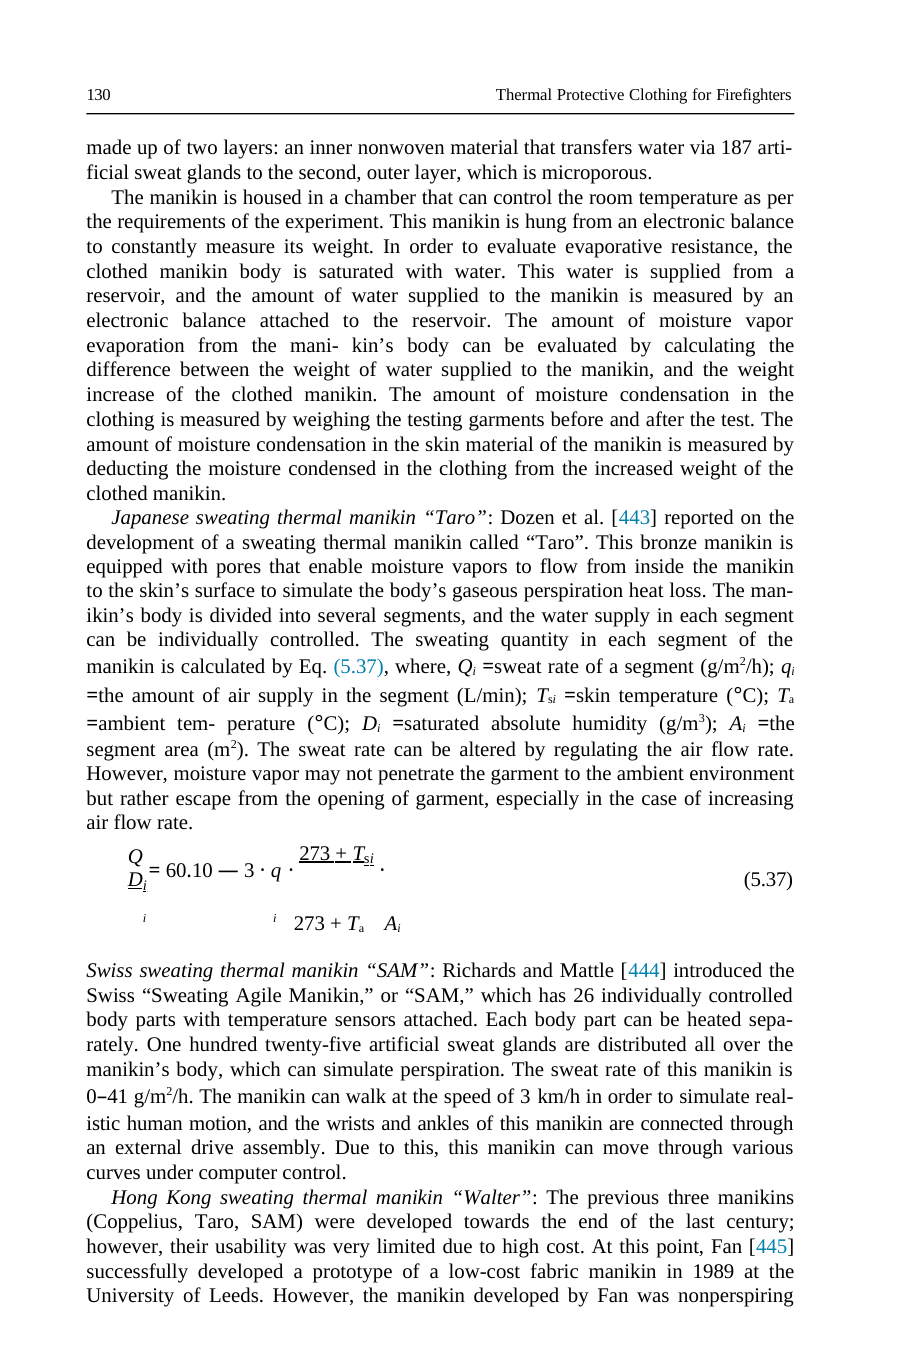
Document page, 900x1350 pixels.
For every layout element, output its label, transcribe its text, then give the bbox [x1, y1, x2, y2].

text Japanese sweating thermal manikin “Taro”: Dozen et al. [443] reported on the development of a sweating thermal manikin called “Taro”. This bronze manikin is equipped with pores that enable moisture vapors to flow from inside the manikin to the skin’s surface to simulate the body’s gaseous perspiration heat loss. The man- ikin’s body is divided into several segments, and the water supply in each segment can be individually controlled. The sweating quantity in each segment of the manikin is calculated by Eq. (5.37), where, Qi =sweat rate of a segment (g/m2/h); qi =the amount of air supply in the segment (L/min); Tsi =skin temperature (°C); Ta =ambient tem- perature (°C); Di =saturated absolute humidity (g/m3); Ai =the segment area (m2). The sweat rate can be altered by regulating the air flow rate. However, moisture vapor may not penetrate the garment to the ambient environment but rather escape from the opening of garment, especially in the case of increasing air flow rate. [86, 506, 794, 834]
picture [778, 1239, 785, 1246]
text The manikin is housed in a chamber that can control the room temperature as per the requirements of the experiment. This manikin is hung from an electronic balance to constantly measure its weight. In order to evaluate evaporative resistance, the clothed manikin body is saturated with water. This water is supplied from a reservoir, and the amount of water supplied to the manikin is measured by an electronic balance attached to the reservoir. The amount of moisture vapor evaporation from the mani- kin’s body can be evaluated by calculating the difference between the weight of water supplied to the manikin, and the weight increase of the clothed manikin. The amount of moisture condensation in the clothing is measured by weighing the testing garments before and after the test. The amount of moisture condensation in the skin material of the manikin is measured by deducting the moisture condensed in the clothing from the increased weight of the clothed manikin. [86, 184, 794, 505]
text Swiss sweating thermal manikin “SAM”: Richards and Mattle [444] introduced the Swiss “Sweating Agile Manikin,” or “SAM,” which has 26 individually controlled body parts with temperature sensors attached. Each body part can be heated sepa- rately. One hundred twenty-five artificial sweat glands are distributed all over the manikin’s body, which can simulate perspiration. The sweat rate of this manikin is 0–41 g/m2/h. The manikin can walk at the speed of 3 km/h in order to simulate real- istic human motion, and the wrists and ankles of this manikin are connected through an external drive assembly. Due to this, this manikin can move through various curves under computer control. [86, 958, 794, 1184]
picture [639, 965, 645, 972]
picture [619, 512, 625, 519]
text Q = 60.10 — 3 · q · 273 + Tsi · Di [128, 856, 404, 908]
text made up of two layers: an inner nonwoven material that transfers water via 187 arti- ficial sweat glands to the second, outer layer, which is microporous. [86, 135, 794, 184]
text i i 273 + Ta Ai [143, 911, 825, 935]
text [86, 1185, 794, 1307]
